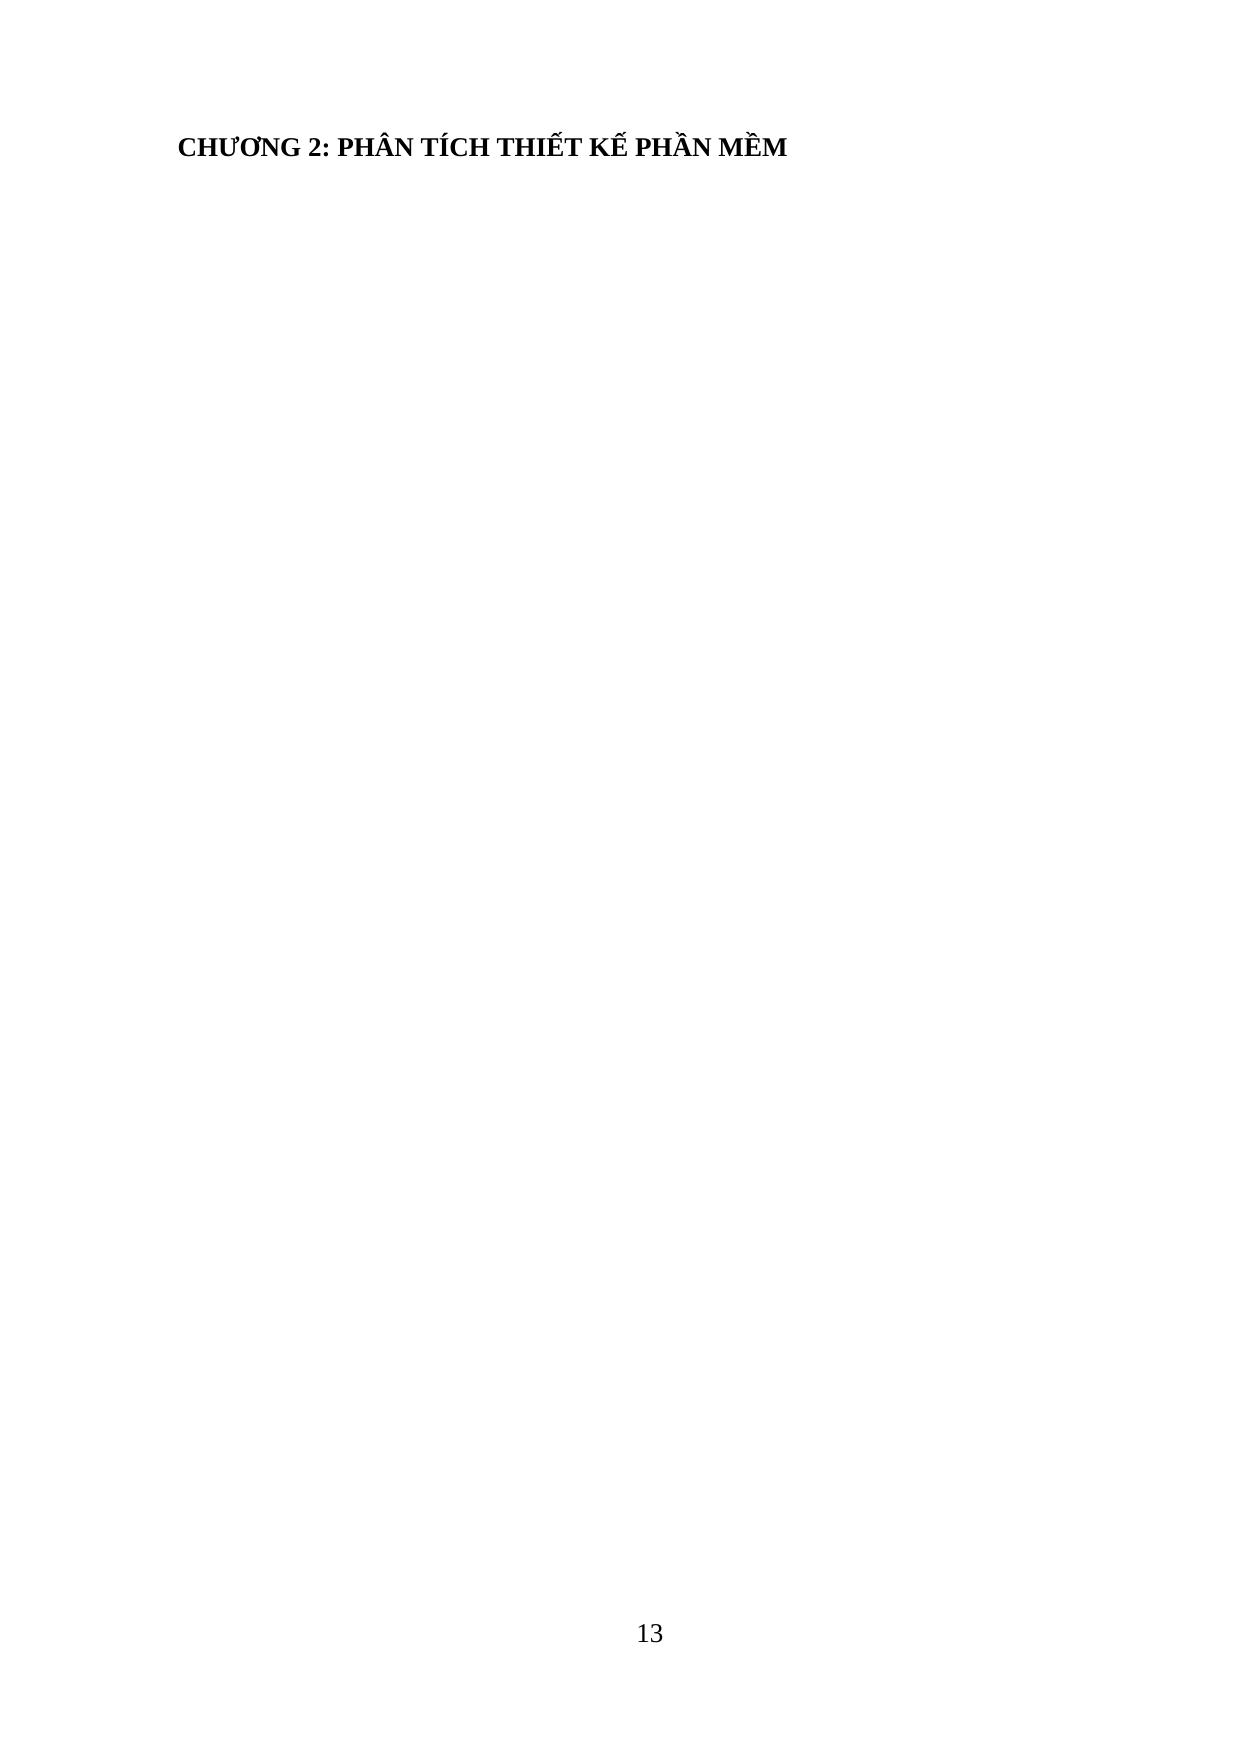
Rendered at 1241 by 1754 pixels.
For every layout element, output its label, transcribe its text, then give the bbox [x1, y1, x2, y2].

subtitle CHƯƠNG 2: PHÂN TÍCH THIẾT KẾ PHẦN MỀM [177, 131, 1122, 162]
